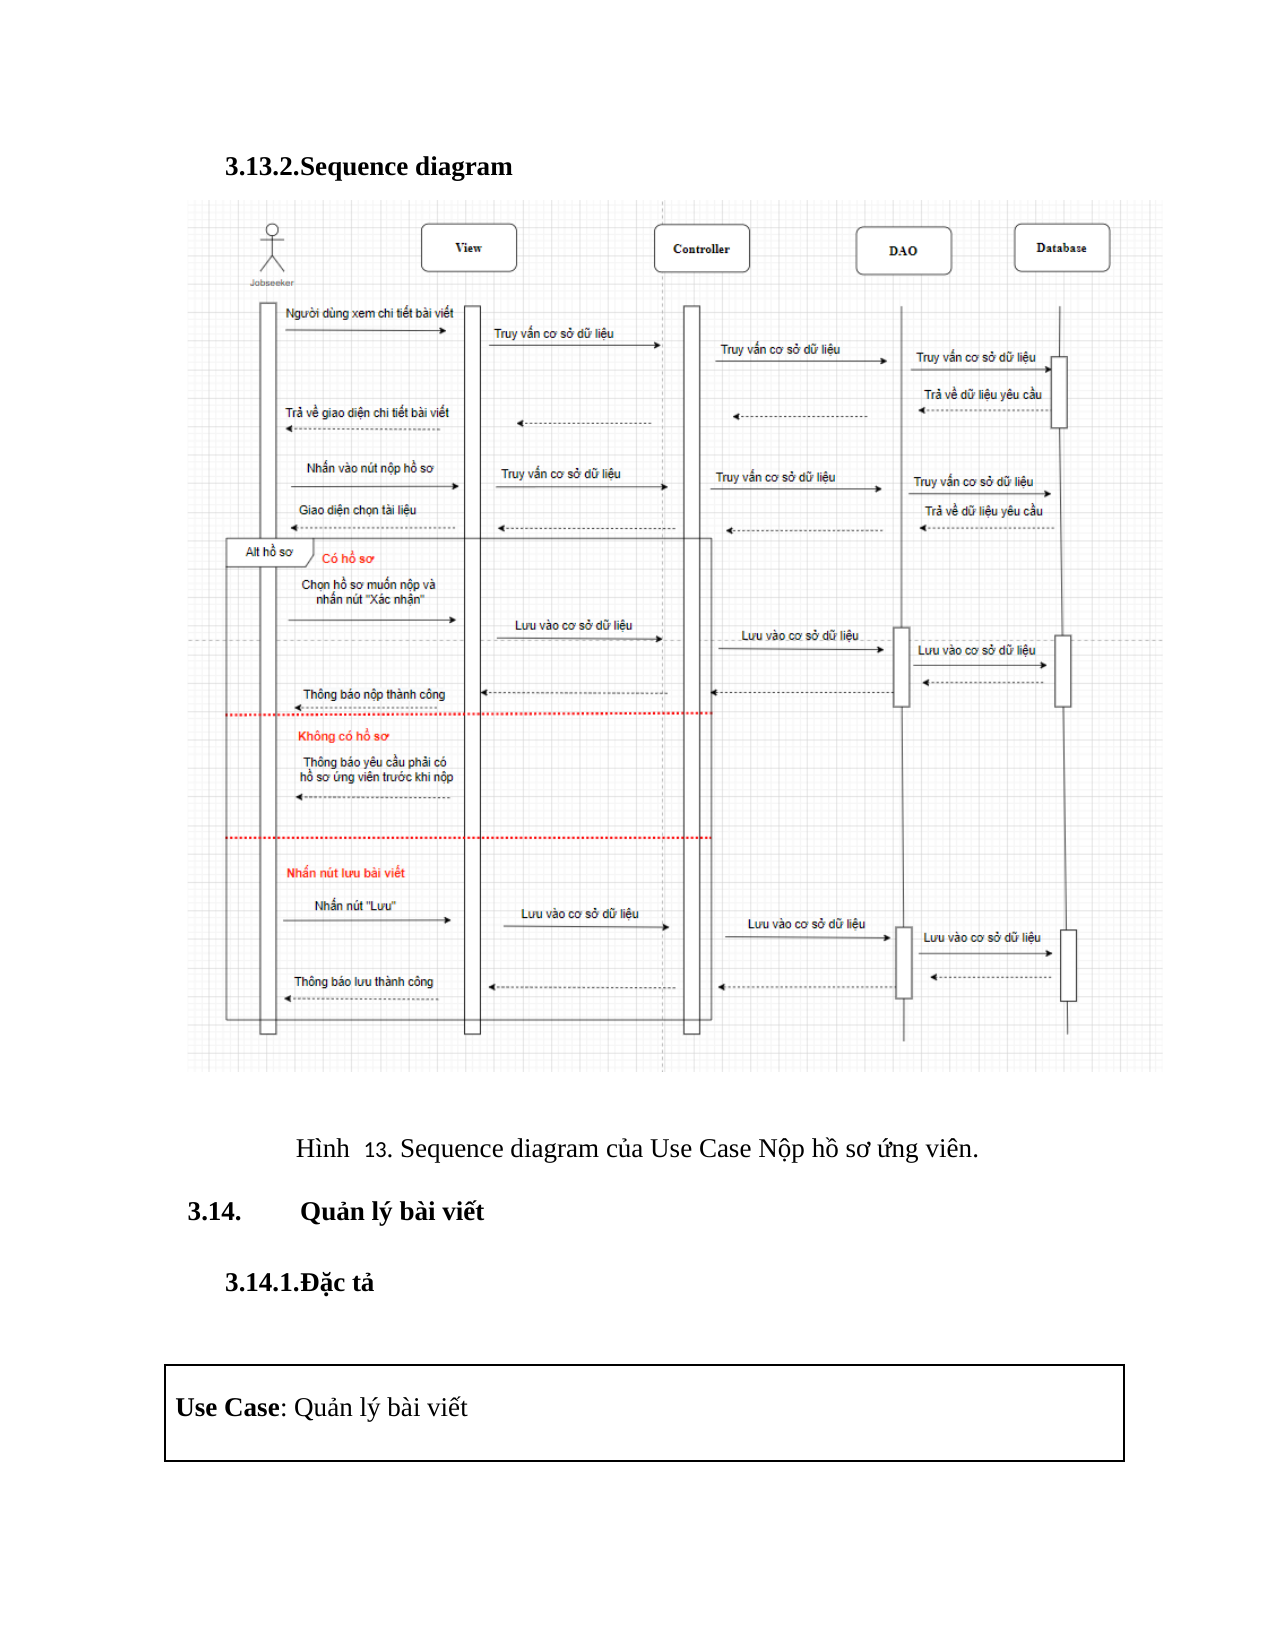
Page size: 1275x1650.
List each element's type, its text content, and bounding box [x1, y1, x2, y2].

picture [187, 200, 1163, 1072]
subtitle Đặc tả [225, 1266, 1125, 1297]
subtitle Quản lý bài viết [187, 1194, 1125, 1226]
table_header Use Case: Quản lý bài viết [166, 1366, 1123, 1460]
subtitle Sequence diagram [225, 150, 1125, 181]
